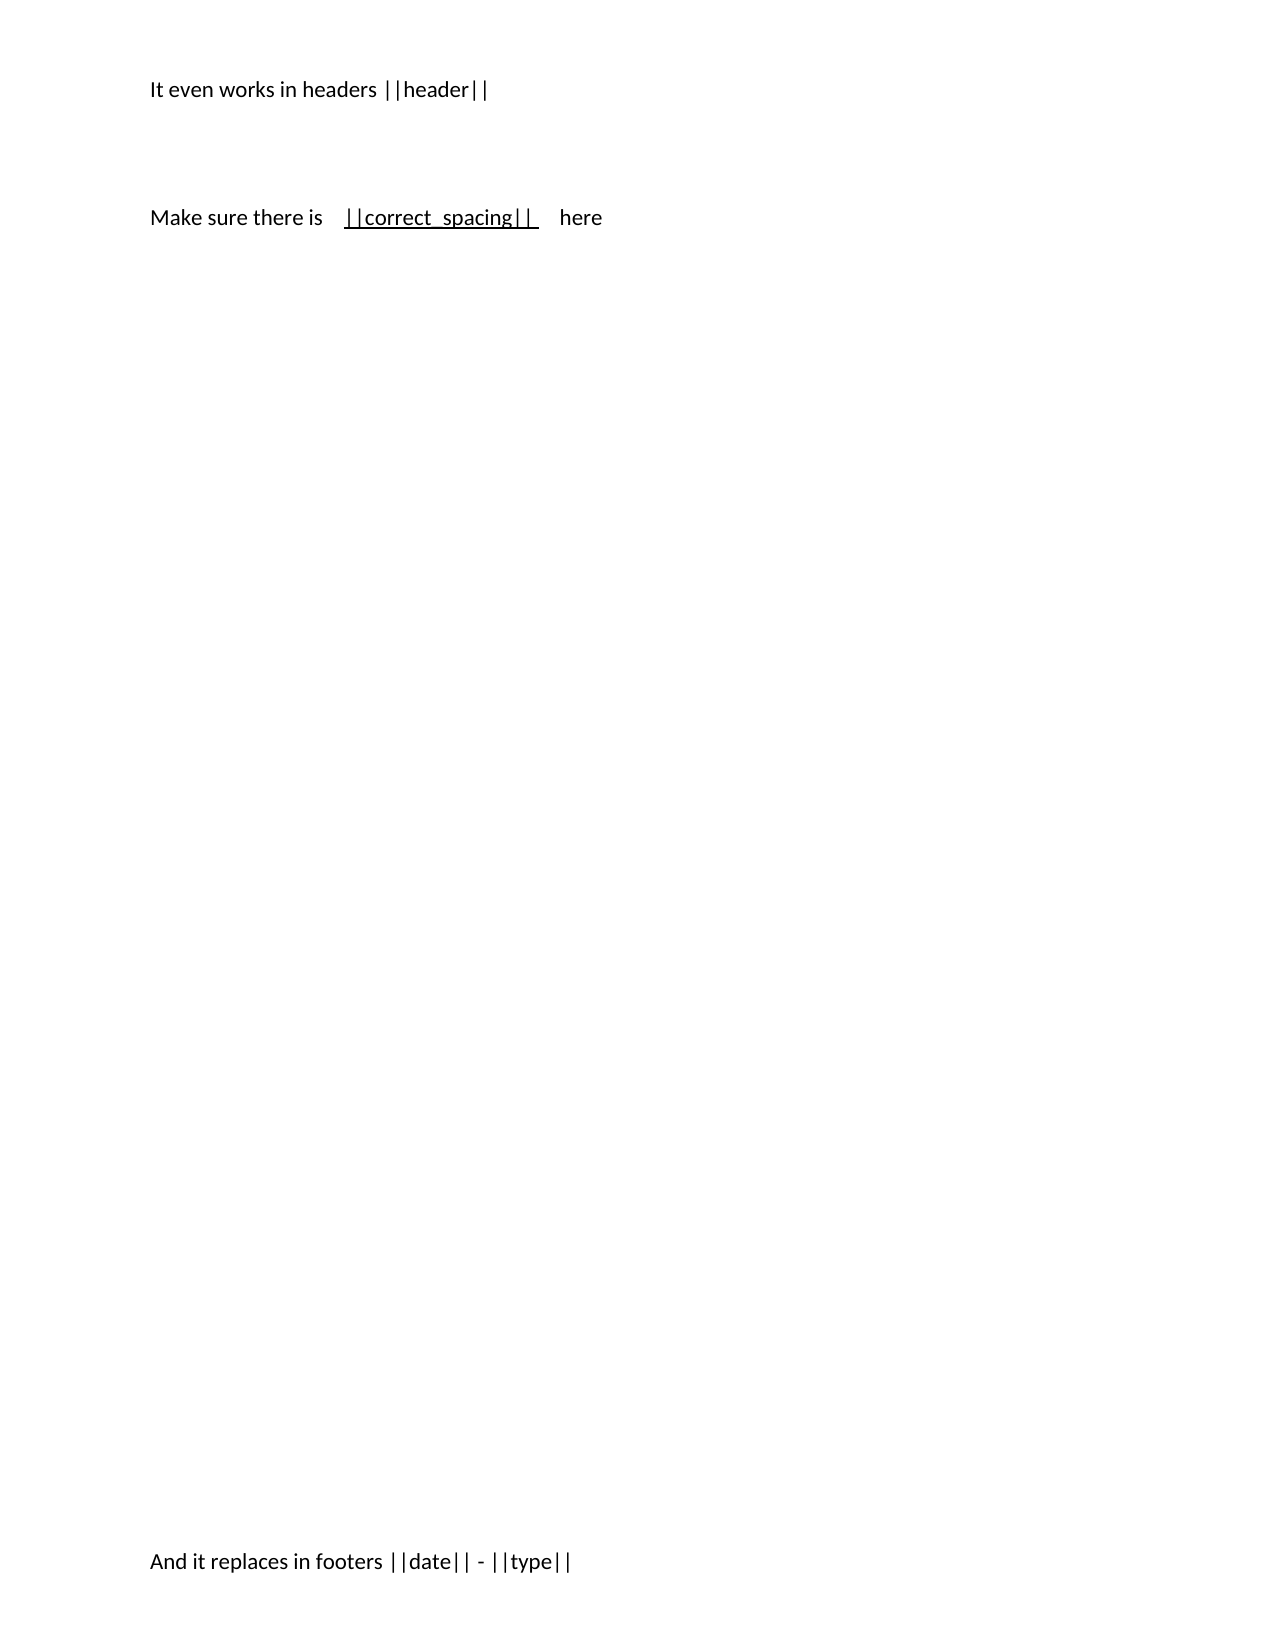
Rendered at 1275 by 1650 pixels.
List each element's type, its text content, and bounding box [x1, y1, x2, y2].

text Make sure there is ||correct_spacing|| here [150, 203, 1125, 231]
